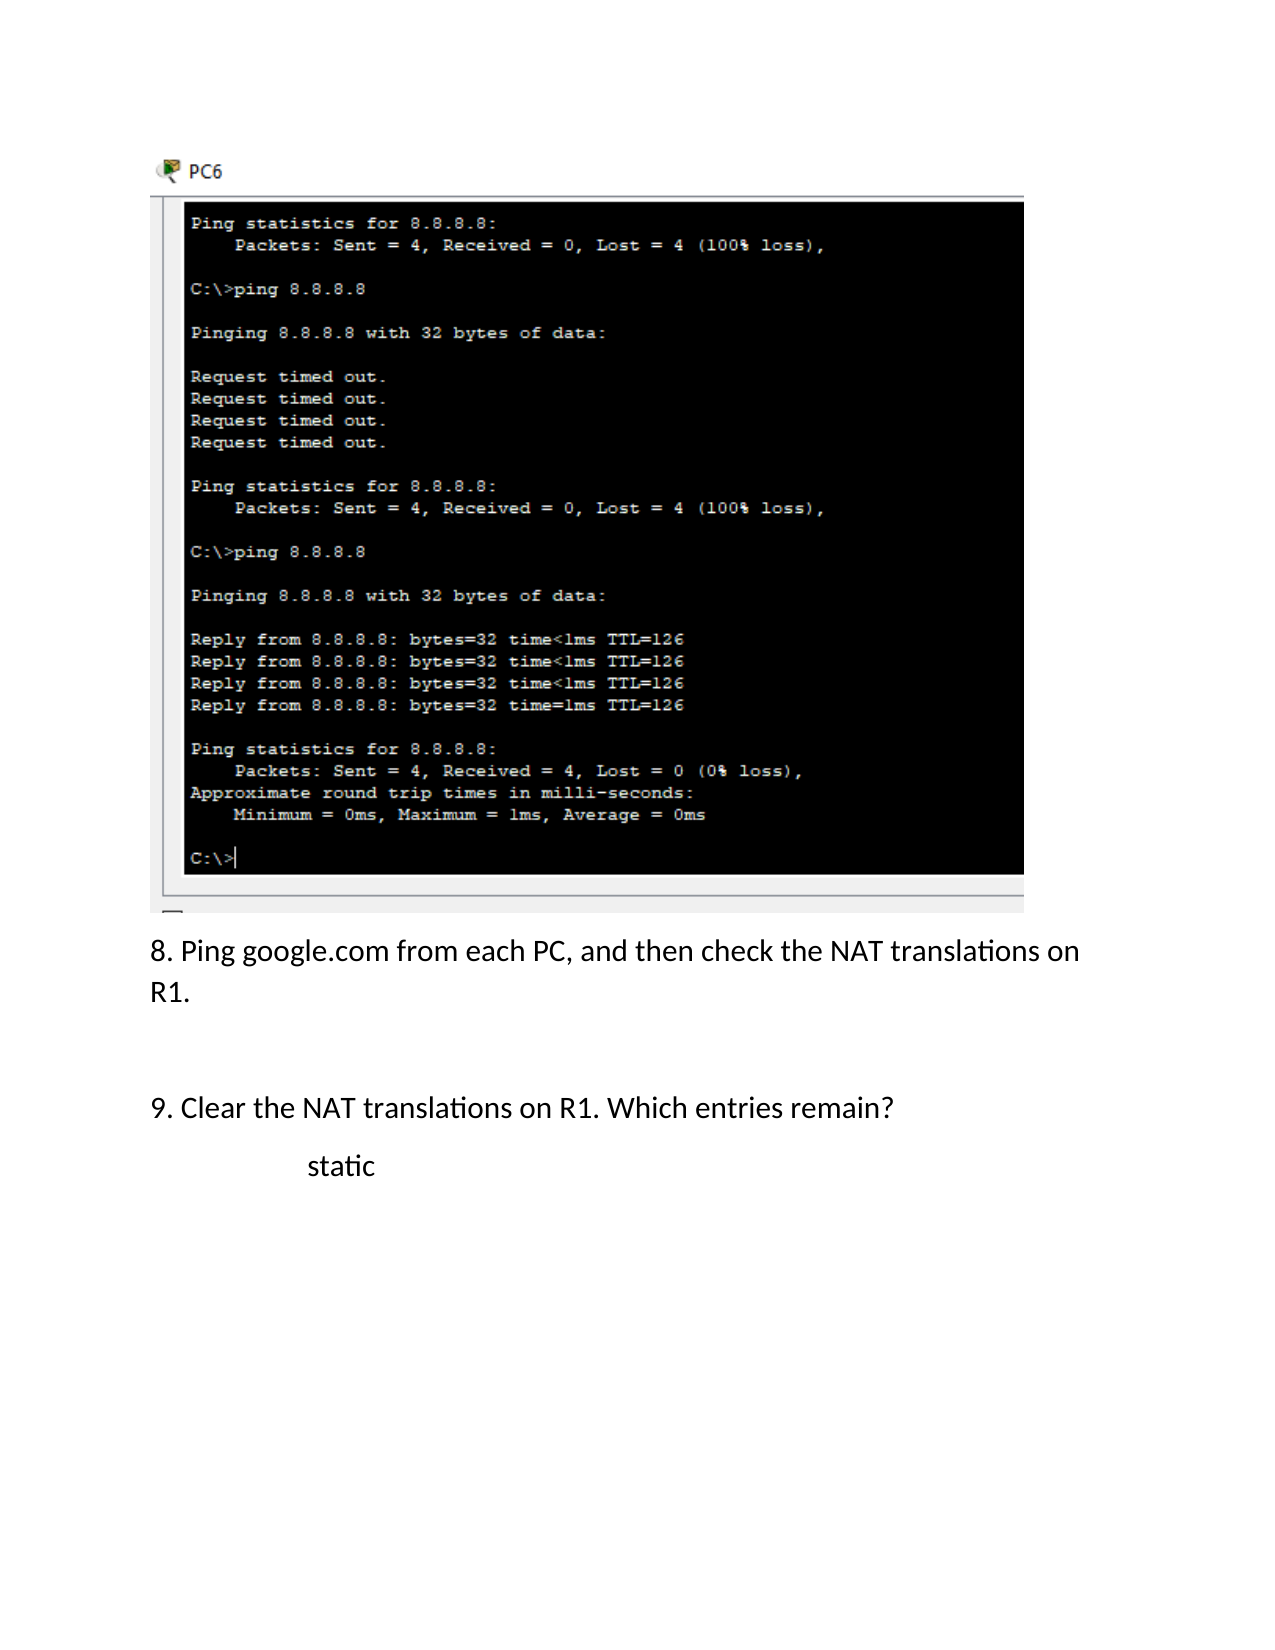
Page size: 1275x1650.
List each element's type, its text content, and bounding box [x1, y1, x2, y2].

text static [225, 1146, 1125, 1184]
text 9. Clear the NAT translations on R1. Which entries remain? [150, 1088, 1125, 1126]
text 8. Ping google.com from each PC, and then check the NAT translations on R1. [150, 931, 1125, 1011]
